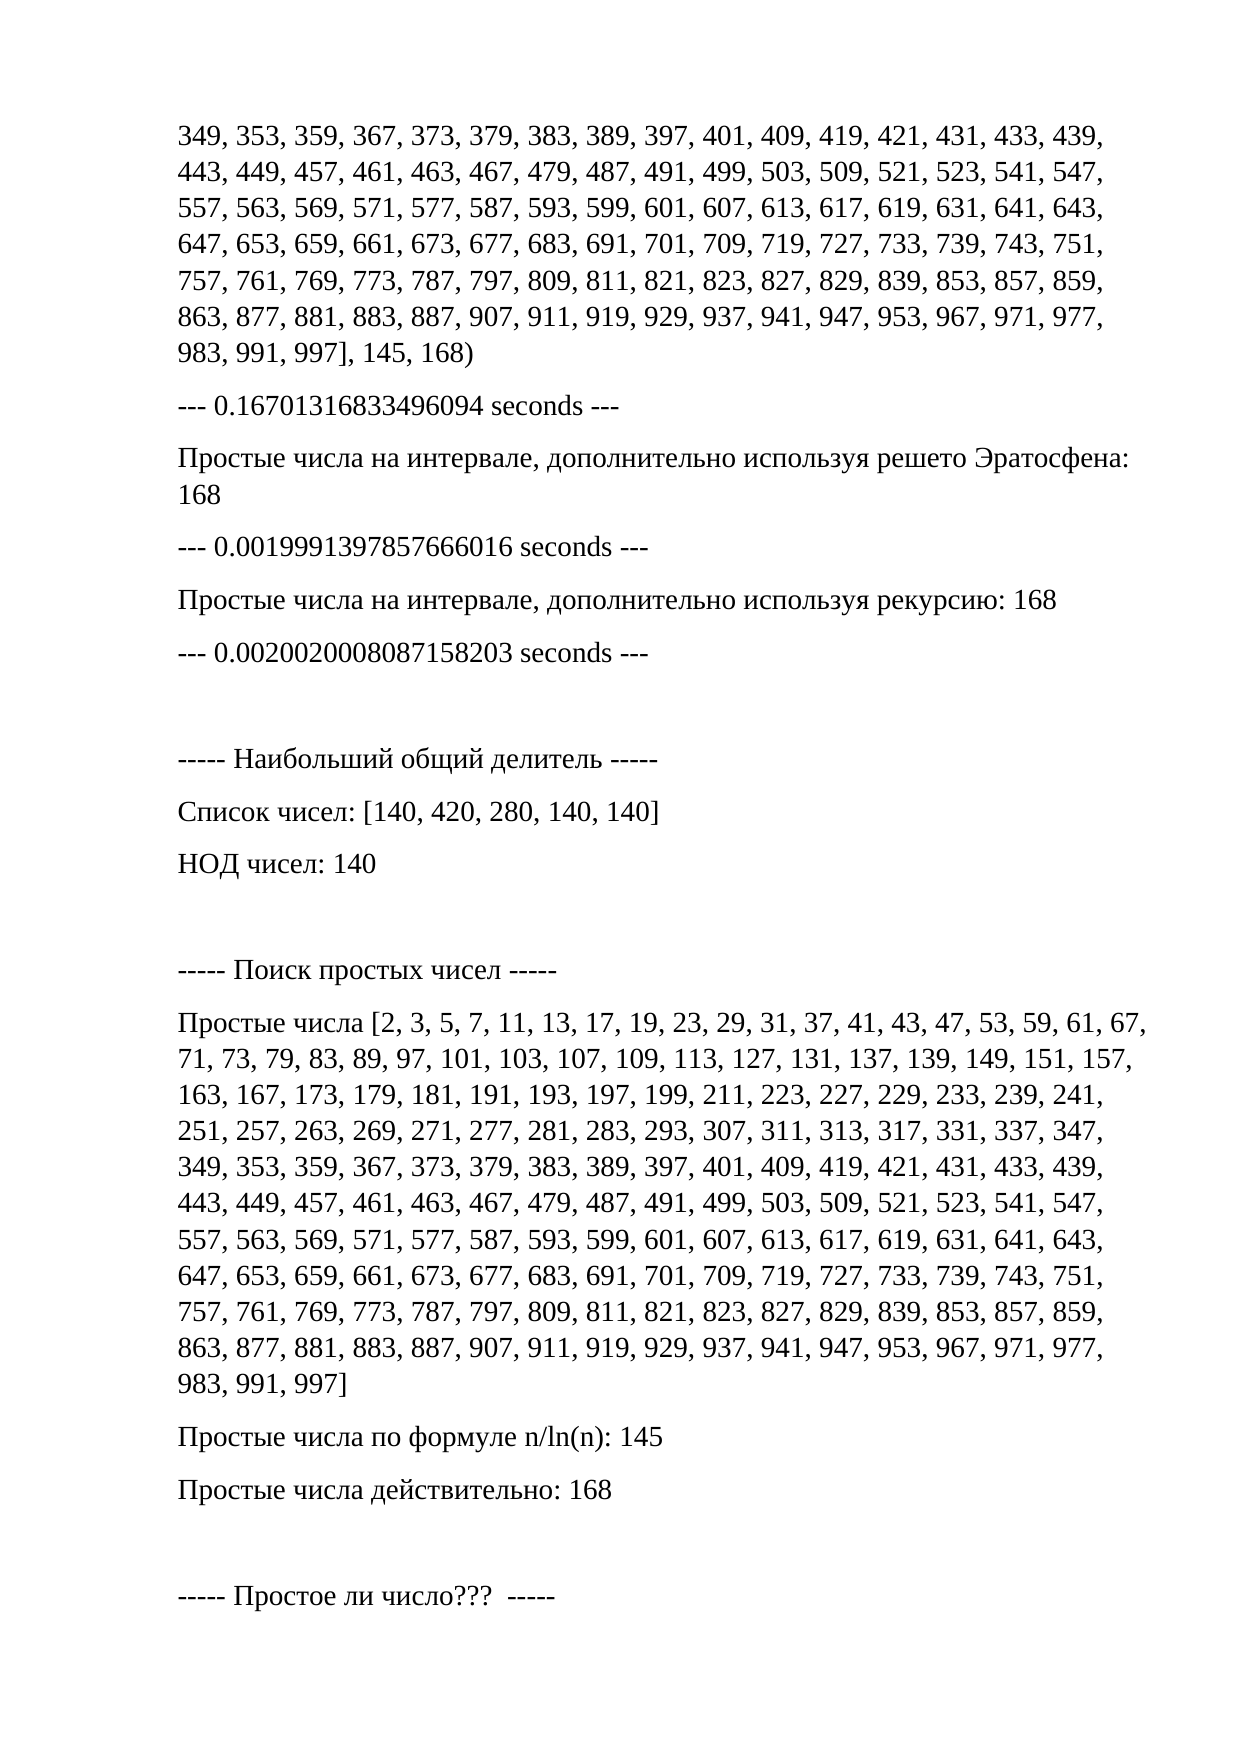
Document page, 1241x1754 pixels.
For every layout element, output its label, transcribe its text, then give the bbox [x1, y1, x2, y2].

text --- 0.0020020008087158203 seconds --- [177, 635, 1152, 669]
text Простые числа на интервале, дополнительно используя рекурсию: 168 [177, 582, 1152, 616]
text ----- Простое ли число??? ----- [177, 1578, 1152, 1611]
text --- 0.16701316833496094 seconds --- [177, 388, 1152, 421]
text Простые числа по формуле n/ln(n): 145 [177, 1419, 1152, 1453]
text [177, 118, 1152, 368]
text Простые числа [2, 3, 5, 7, 11, 13, 17, 19, 23, 29, 31, 37, 41, 43, 47, 53, 59, 61, 67, 71, 73, 79, 83, 89, 97, 101, 103, 107, 109, 113, 127, 131, 137, 139, 149, 151, 157, 163, 167, 173, 179, 181, 191, 193, 197, 199, 211, 223, 227, 229, 233, 239, 241, 251, 257, 263, 269, 271, 277, 281, 283, 293, 307, 311, 313, 317, 331, 337, 347, 349, 353, 359, 367, 373, 379, 383, 389, 397, 401, 409, 419, 421, 431, 433, 439, 443, 449, 457, 461, 463, 467, 479, 487, 491, 499, 503, 509, 521, 523, 541, 547, 557, 563, 569, 571, 577, 587, 593, 599, 601, 607, 613, 617, 619, 631, 641, 643, 647, 653, 659, 661, 673, 677, 683, 691, 701, 709, 719, 727, 733, 739, 743, 751, 757, 761, 769, 773, 787, 797, 809, 811, 821, 823, 827, 829, 839, 853, 857, 859, 863, 877, 881, 883, 887, 907, 911, 919, 929, 937, 941, 947, 953, 967, 971, 977, 983, 991, 997] [177, 1005, 1152, 1400]
text ----- Поиск простых чисел ----- [177, 952, 1152, 986]
text Список чисел: [140, 420, 280, 140, 140] [177, 794, 1152, 827]
text НОД чисел: 140 [177, 846, 1152, 880]
text Простые числа действительно: 168 [177, 1472, 1152, 1506]
text Простые числа на интервале, дополнительно используя решето Эратосфена: 168 [177, 441, 1152, 510]
text --- 0.0019991397857666016 seconds --- [177, 529, 1152, 563]
text ----- Наибольший общий делитель ----- [177, 741, 1152, 774]
